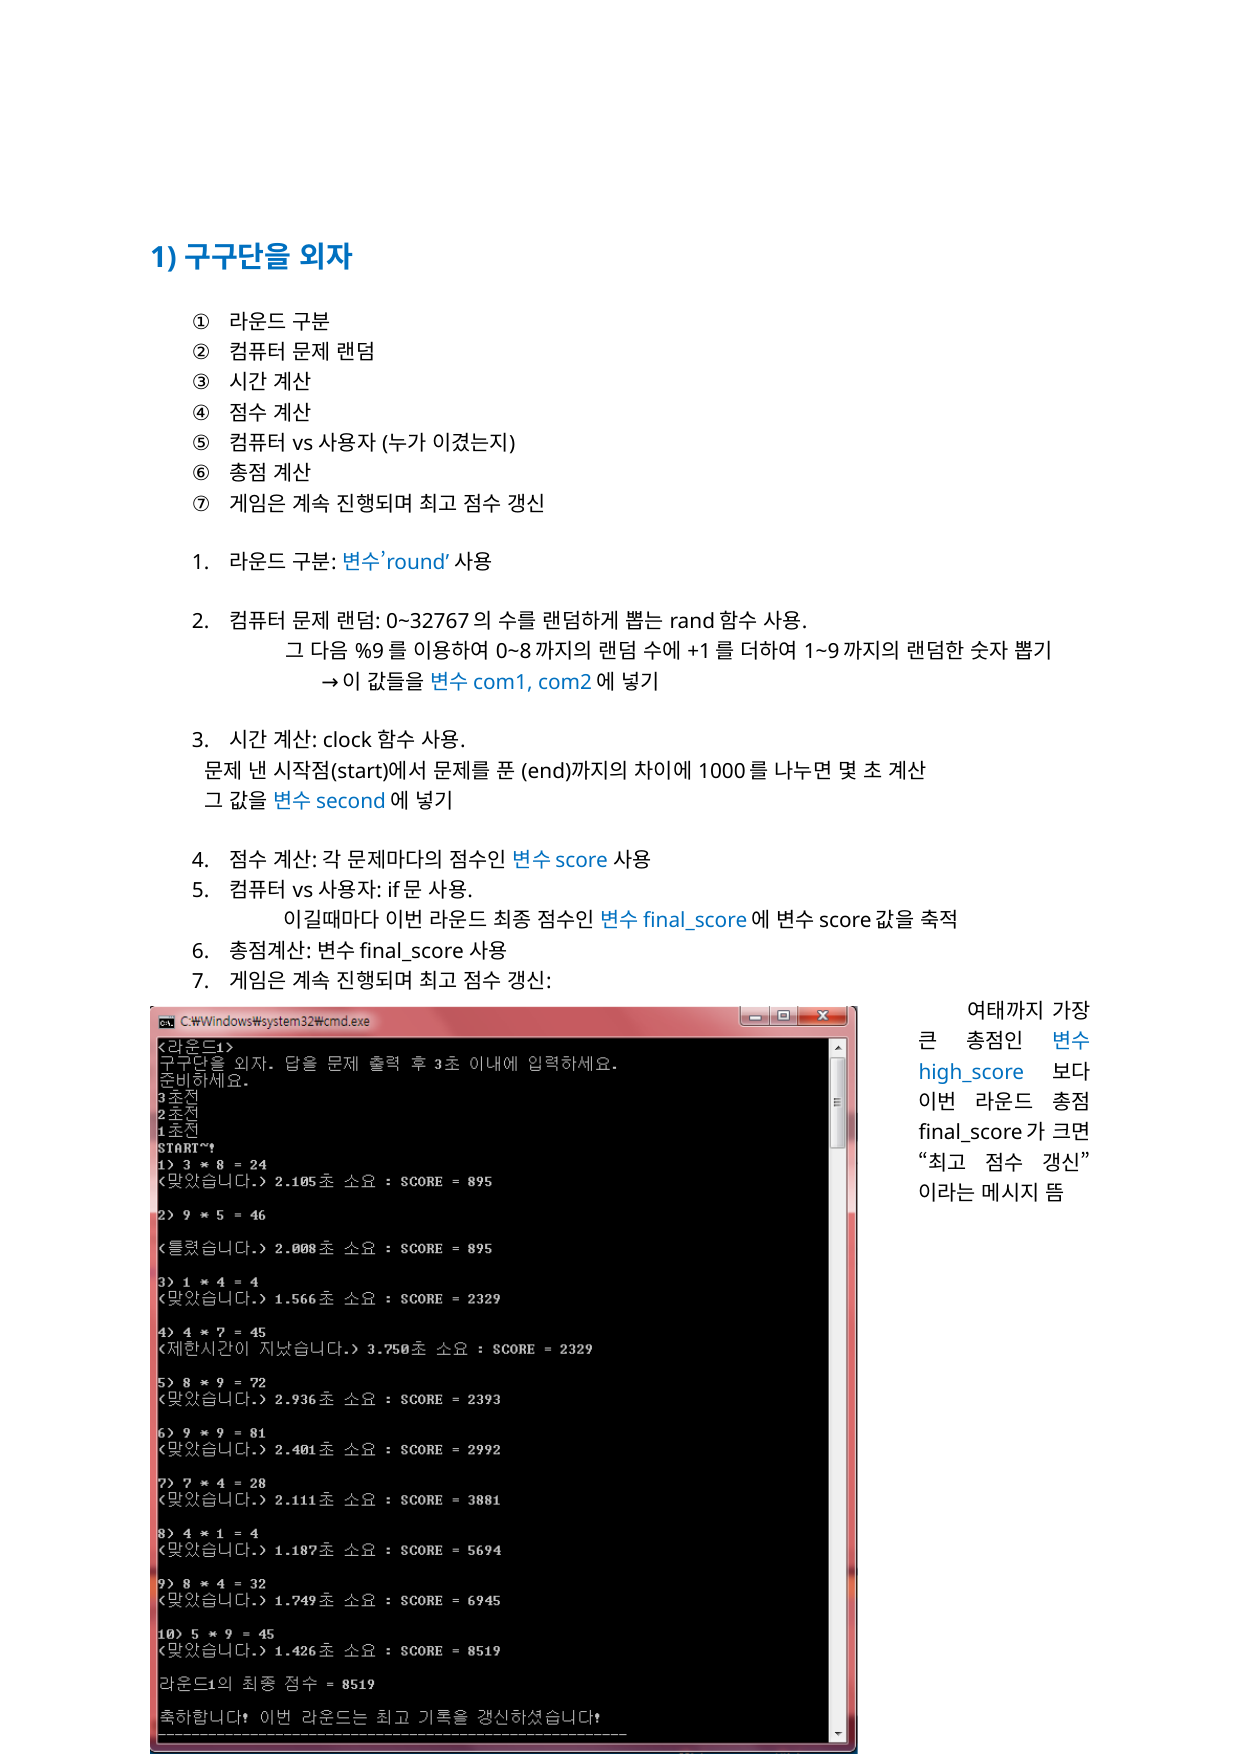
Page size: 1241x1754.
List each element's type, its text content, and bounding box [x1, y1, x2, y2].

list 시간 계산: clock 함수 사용. [192, 724, 1090, 754]
picture [150, 1006, 858, 1754]
list 컴퓨터 vs 사용자: if문 사용. [192, 873, 1090, 904]
list 컴퓨터 vs 사용자 (누가 이겼는지) [192, 426, 1090, 456]
list 그 값을 변수second에 넣기 [150, 784, 1090, 814]
list 총점계산: 변수final_score 사용 [192, 934, 1090, 964]
list 게임은 계속 진행되며 최고 점수 갱신: [192, 964, 1090, 994]
text 여태까지 가장 큰 총점인 변수high_score 보다 이번 라운드 총점 final_score가 크면 “최고 점수 갱신”이라는 메시지 뜸 [192, 994, 1090, 1206]
list →이 값들을 변수com1, com2에 넣기 [229, 665, 1090, 695]
list 점수 계산: 각 문제마다의 점수인 변수score 사용 [192, 843, 1090, 873]
list 라운드 구분: 변수’round’ 사용 [192, 546, 1090, 576]
list 시간 계산 [192, 366, 1090, 396]
list 총점 계산 [192, 456, 1090, 487]
text 그 다음 %9를 이용하여 0~8까지의 랜덤 수에 +1를 더하여 1~9까지의 랜덤한 숫자 뽑기 [150, 634, 1090, 665]
text 이길때마다 이번 라운드 최종 점수인 변수final_score에 변수score값을 축적 [192, 904, 1090, 934]
list 문제 낸 시작점(start)에서 문제를 푼 (end)까지의 차이에 1000를 나누면 몇 초 계산 [150, 754, 1090, 784]
list 컴퓨터 문제 랜덤: 0~32767의 수를 랜덤하게 뽑는 rand함수 사용. [192, 604, 1090, 634]
list 게임은 계속 진행되며 최고 점수 갱신 [192, 487, 1090, 517]
list 라운드 구분 [192, 305, 1090, 335]
list 점수 계산 [192, 396, 1090, 426]
list 컴퓨터 문제 랜덤 [192, 335, 1090, 366]
text 1) 구구단을 외자 [150, 234, 1090, 276]
